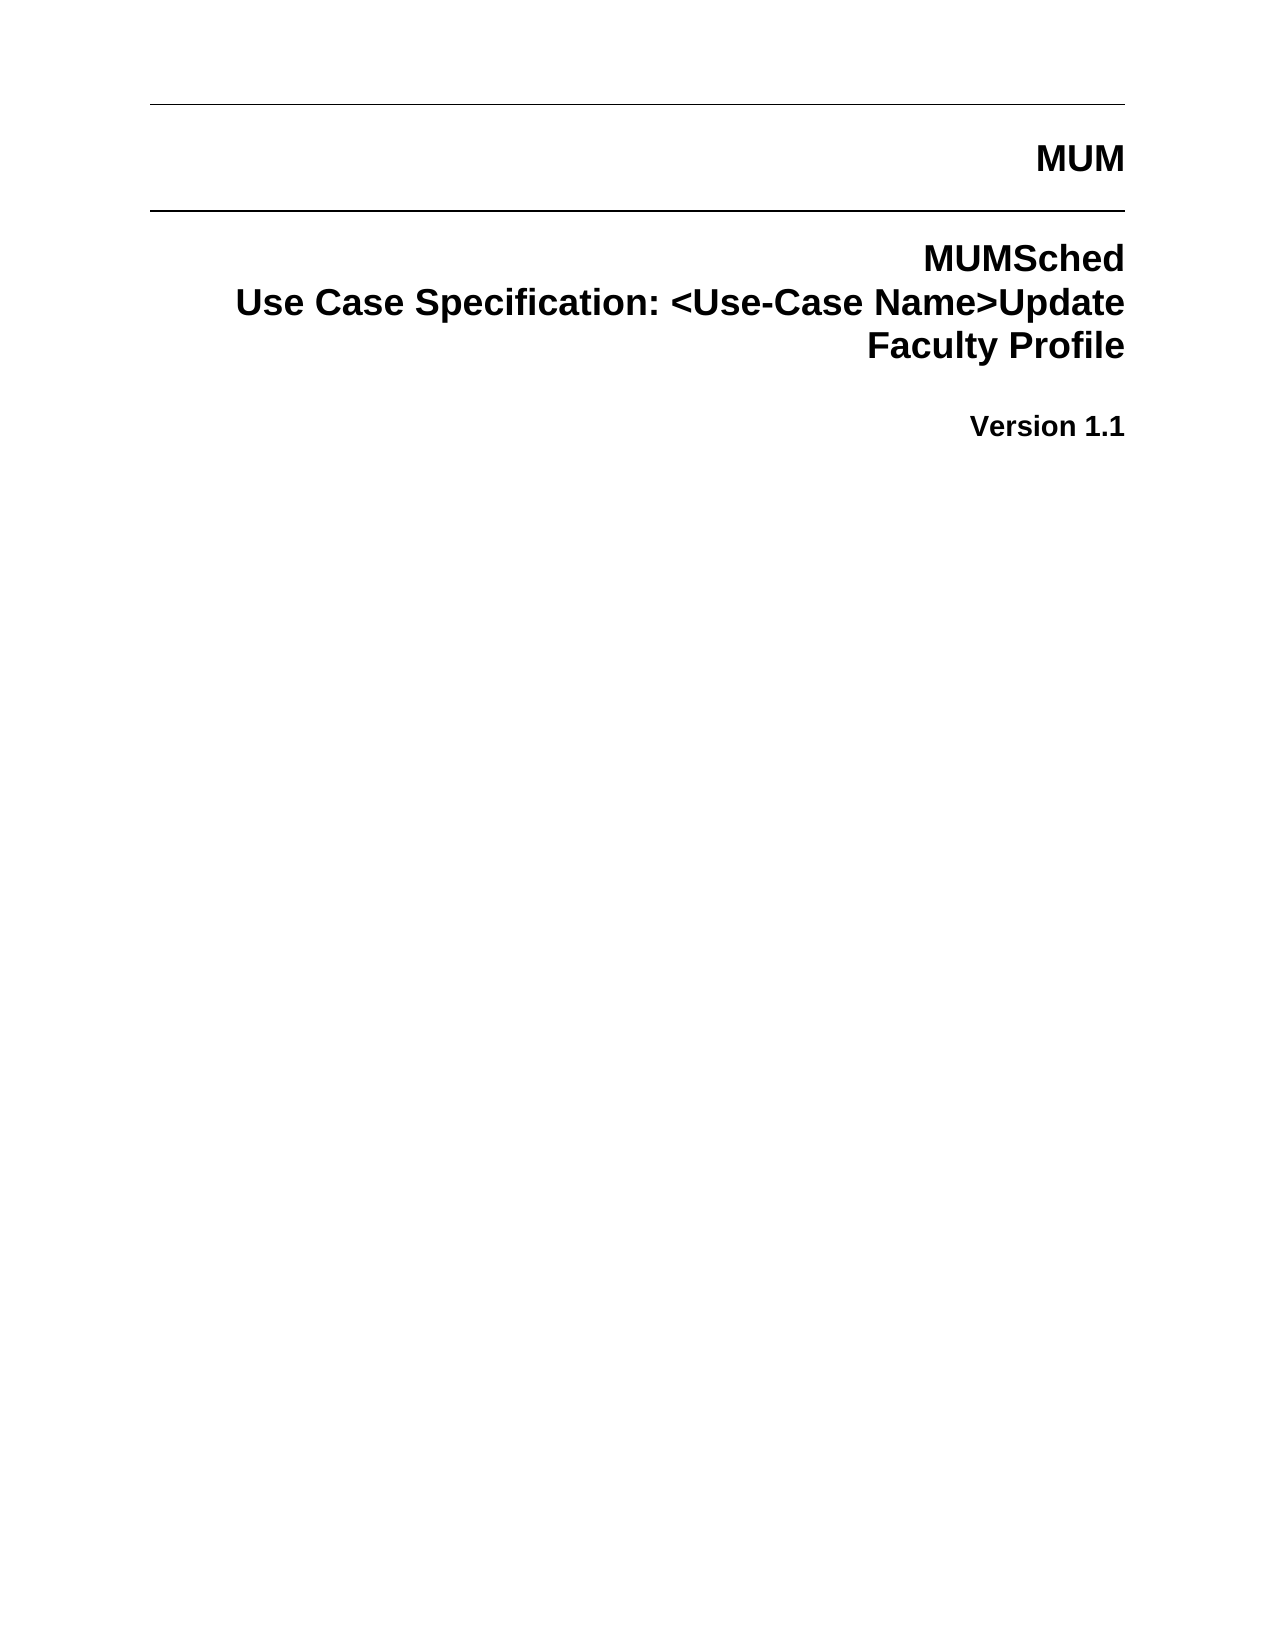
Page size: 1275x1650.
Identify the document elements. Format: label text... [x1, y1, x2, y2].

title Use Case Specification: Update Faculty Profile [150, 280, 1125, 366]
title MUMSched [150, 237, 1125, 280]
title Version 1.1 [150, 409, 1125, 443]
